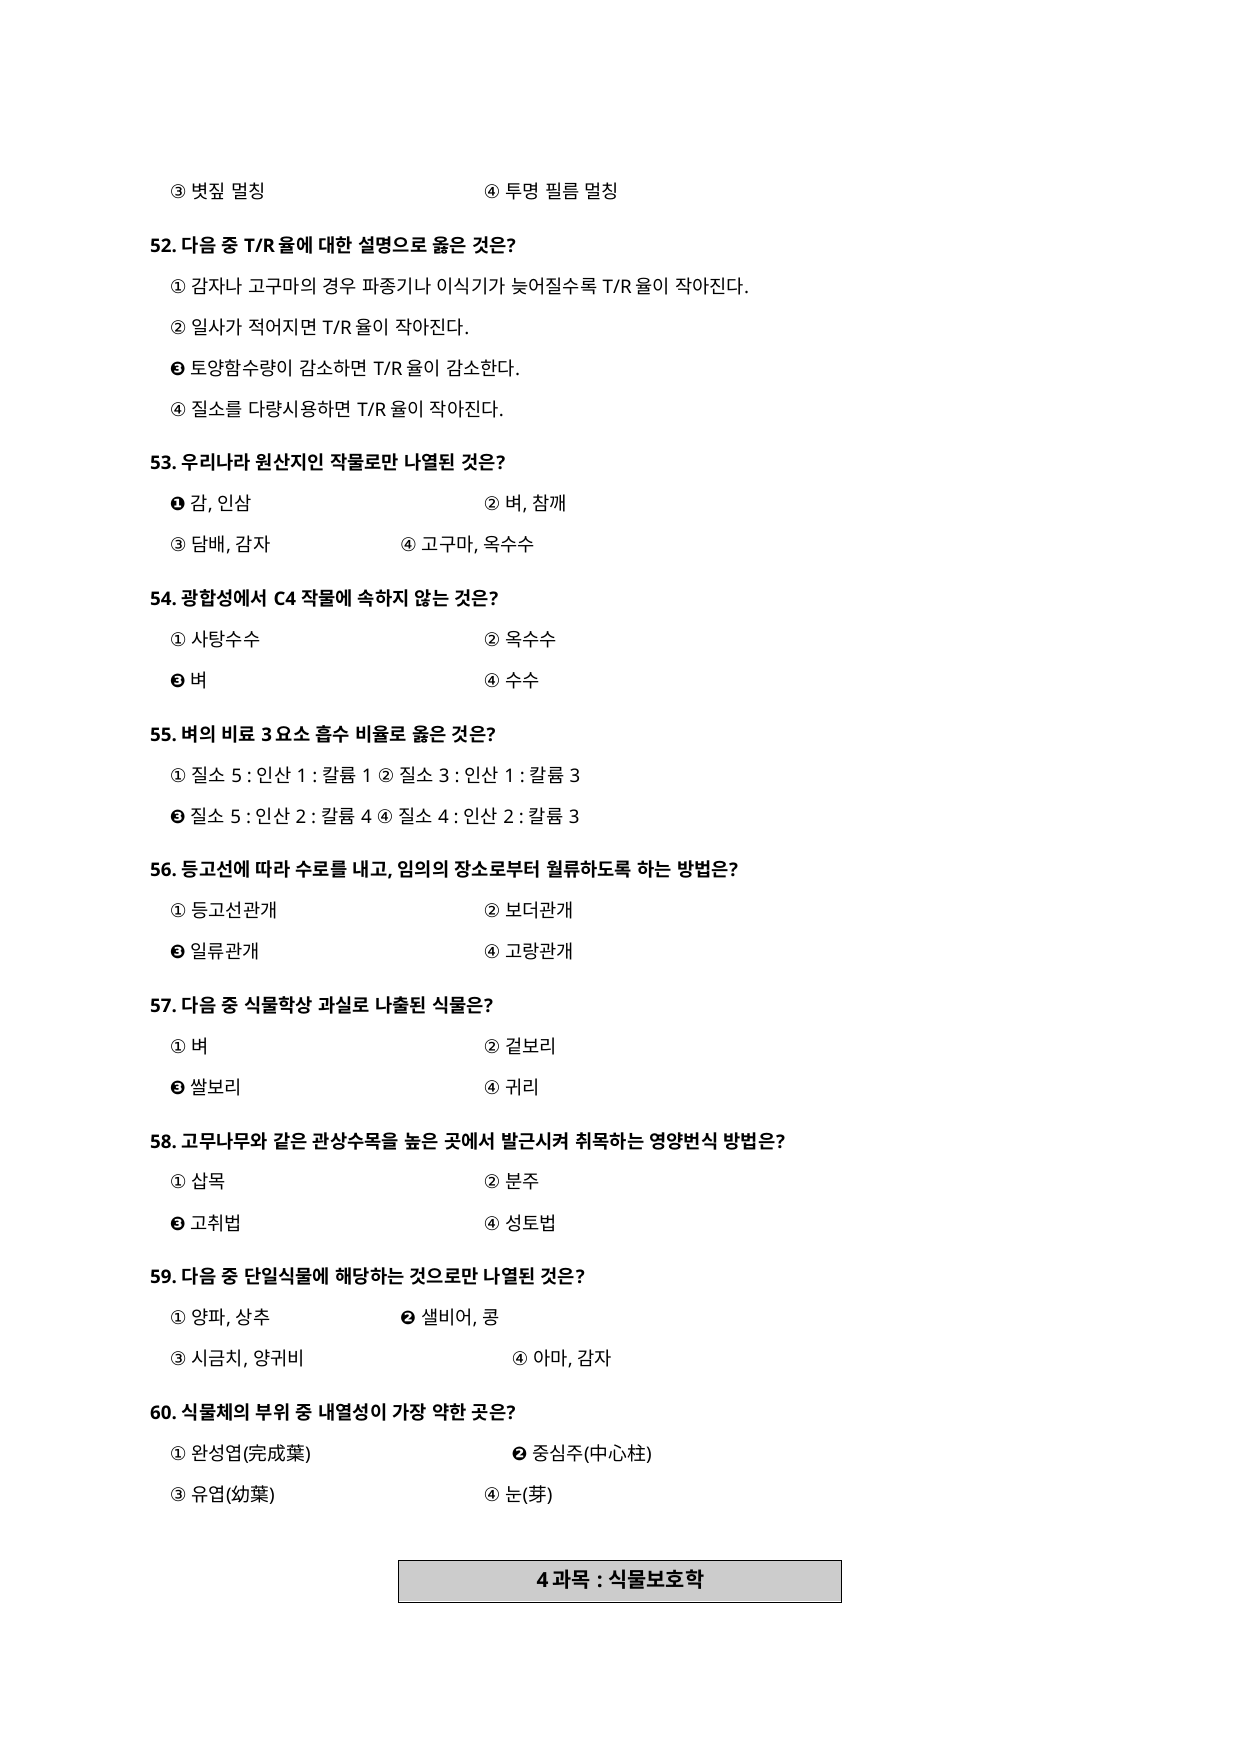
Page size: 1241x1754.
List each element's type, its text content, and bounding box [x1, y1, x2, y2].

text ③ 시금치, 양귀비 ④ 아마, 감자 [150, 1344, 1090, 1371]
text ① 삽목 ② 분주 [150, 1167, 1090, 1194]
text ❸ 쌀보리 ④ 귀리 [150, 1073, 1090, 1100]
text ❸ 질소 5 : 인산 2 : 칼륨 4 ④ 질소 4 : 인산 2 : 칼륨 3 [150, 801, 1090, 828]
text ① 완성엽(完成葉) ❷ 중심주(中心柱) [150, 1439, 1090, 1466]
text ① 질소 5 : 인산 1 : 칼륨 1 ② 질소 3 : 인산 1 : 칼륨 3 [150, 760, 1090, 788]
text ④ 질소를 다량시용하면 T/R율이 작아진다. [150, 394, 1090, 422]
text ① 사탕수수 ② 옥수수 [150, 625, 1090, 652]
text ❸ 토양함수량이 감소하면 T/R율이 감소한다. [150, 354, 1090, 381]
text ③ 담배, 감자 ④ 고구마, 옥수수 [150, 530, 1090, 557]
text 59. 다음 중 단일식물에 해당하는 것으로만 나열된 것은? [150, 1262, 1090, 1289]
table_header 4과목 : 식물보호학 [399, 1561, 841, 1601]
text ① 양파, 상추 ❷ 샐비어, 콩 [150, 1303, 1090, 1330]
text ❸ 일류관개 ④ 고랑관개 [150, 937, 1090, 964]
text 54. 광합성에서 C4 작물에 속하지 않는 것은? [150, 584, 1090, 611]
text 58. 고무나무와 같은 관상수목을 높은 곳에서 발근시켜 취목하는 영양번식 방법은? [150, 1126, 1090, 1153]
text 56. 등고선에 따라 수로를 내고, 임의의 장소로부터 월류하도록 하는 방법은? [150, 855, 1090, 882]
text 60. 식물체의 부위 중 내열성이 가장 약한 곳은? [150, 1398, 1090, 1425]
text ② 일사가 적어지면 T/R율이 작아진다. [150, 313, 1090, 340]
text ❸ 고취법 ④ 성토법 [150, 1208, 1090, 1236]
text ③ 유엽(幼葉) ④ 눈(芽) [150, 1480, 1090, 1507]
text ① 감자나 고구마의 경우 파종기나 이식기가 늦어질수록 T/R율이 작아진다. [150, 272, 1090, 299]
text 53. 우리나라 원산지인 작물로만 나열된 것은? [150, 448, 1090, 475]
text ❸ 벼 ④ 수수 [150, 666, 1090, 693]
text 57. 다음 중 식물학상 과실로 나출된 식물은? [150, 991, 1090, 1018]
text 55. 벼의 비료 3요소 흡수 비율로 옳은 것은? [150, 719, 1090, 747]
text ① 등고선관개 ② 보더관개 [150, 896, 1090, 923]
text ③ 볏짚 멀칭 ④ 투명 필름 멀칭 [150, 177, 1090, 204]
text ① 벼 ② 겉보리 [150, 1031, 1090, 1059]
text ❶ 감, 인삼 ② 벼, 참깨 [150, 489, 1090, 516]
text 52. 다음 중 T/R율에 대한 설명으로 옳은 것은? [150, 231, 1090, 258]
